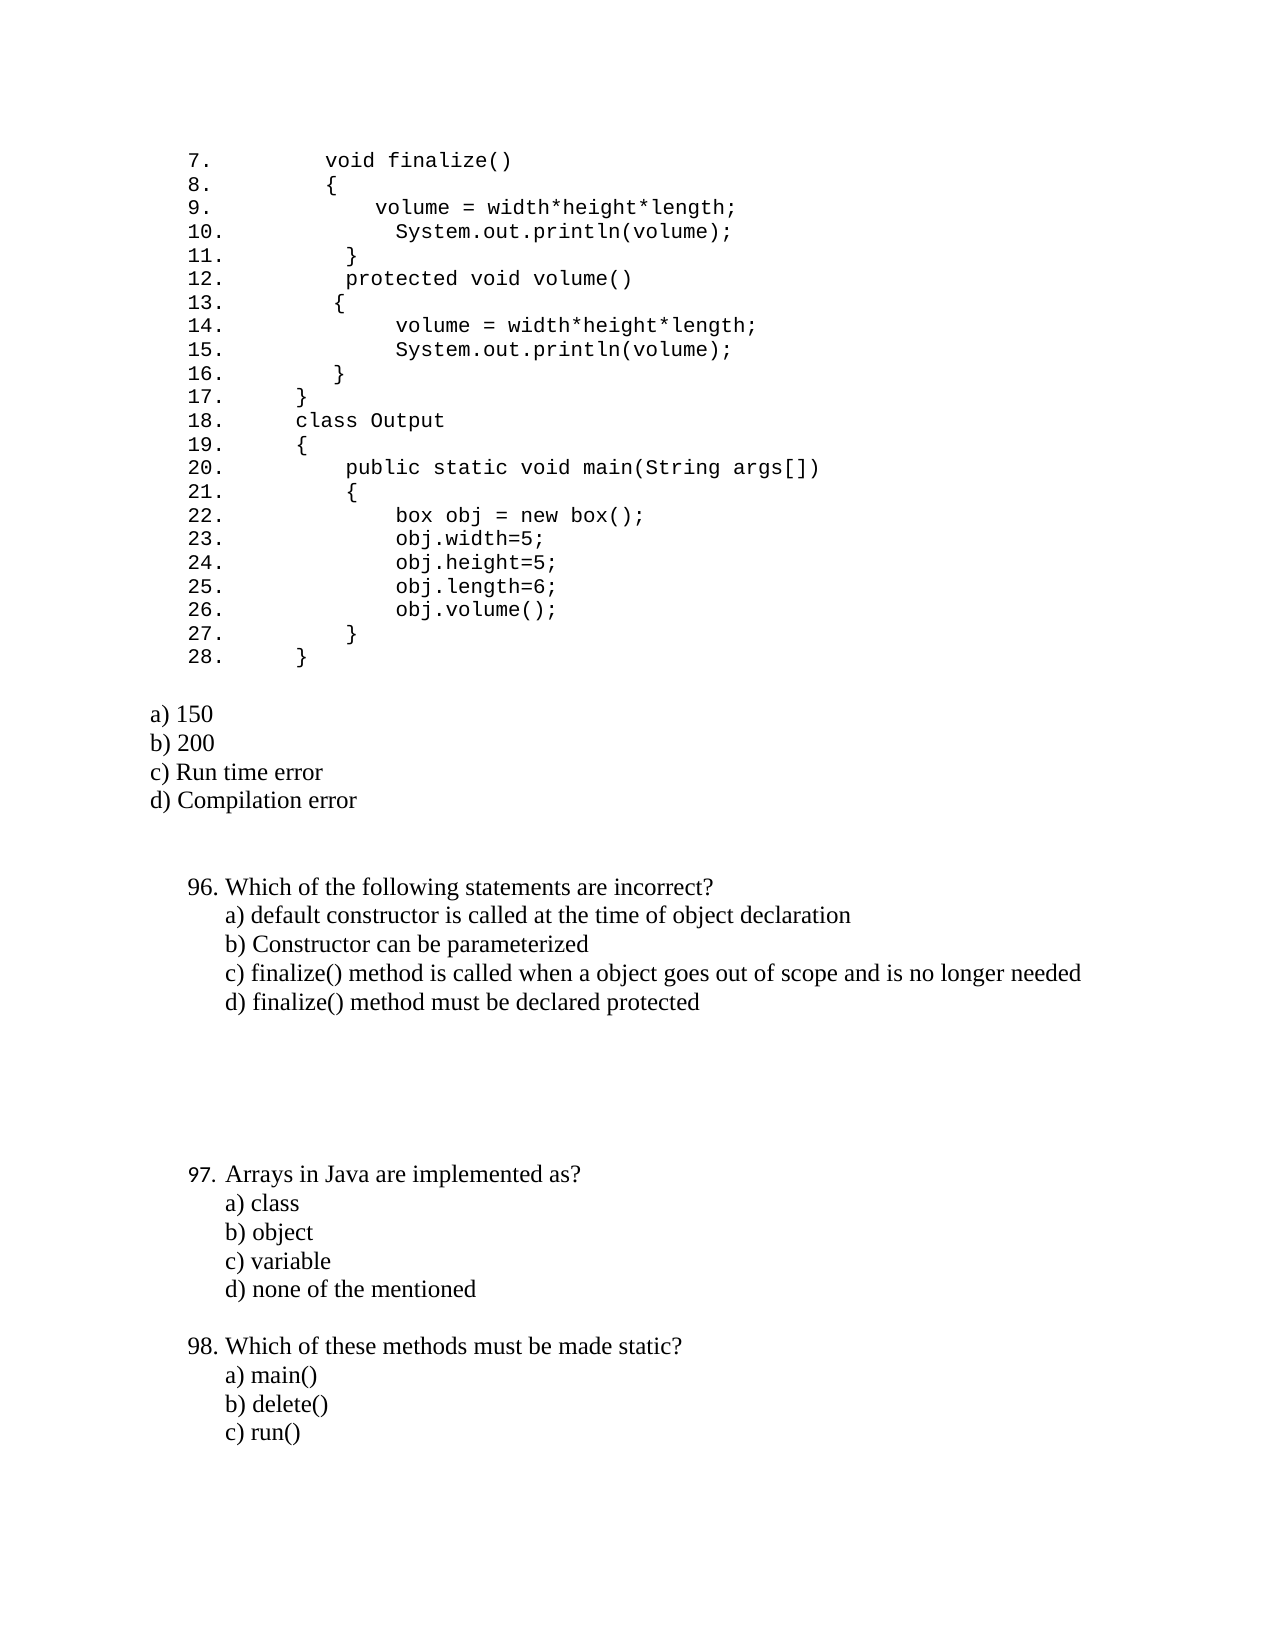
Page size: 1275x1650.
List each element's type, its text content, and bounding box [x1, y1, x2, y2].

list class Output [187, 410, 1125, 434]
list Which of the following statements are incorrect? a) default constructor is called at the time of object declaration b) Constructor can be parameterized c) finalize() method is called when a object goes out of scope and is no longer needed d) finalize() method must be declared protected [187, 872, 1125, 1043]
list } [187, 647, 1125, 670]
list void finalize() [187, 150, 1125, 174]
list { [187, 434, 1125, 457]
list obj.height=5; [187, 552, 1125, 576]
list volume = width*height*length; [187, 316, 1125, 339]
list } [187, 623, 1125, 647]
text a) 150 b) 200 c) Run time error d) Compilation error [150, 699, 1125, 842]
list obj.volume(); [187, 599, 1125, 623]
list public static void main(String args[]) [187, 457, 1125, 481]
list protected void volume() [187, 268, 1125, 292]
list box obj = new box(); [187, 505, 1125, 528]
list obj.length=6; [187, 576, 1125, 599]
list Arrays in Java are implemented as? a) class b) object c) variable d) none of the mentioned [187, 1159, 1125, 1331]
list { [187, 481, 1125, 505]
list } [187, 244, 1125, 268]
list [187, 1331, 1125, 1446]
list } [187, 363, 1125, 386]
list { [187, 292, 1125, 316]
list obj.width=5; [187, 528, 1125, 552]
list volume = width*height*length; [187, 197, 1125, 221]
list System.out.println(volume); [187, 339, 1125, 363]
list System.out.println(volume); [187, 221, 1125, 244]
list } [187, 386, 1125, 410]
list { [187, 174, 1125, 197]
